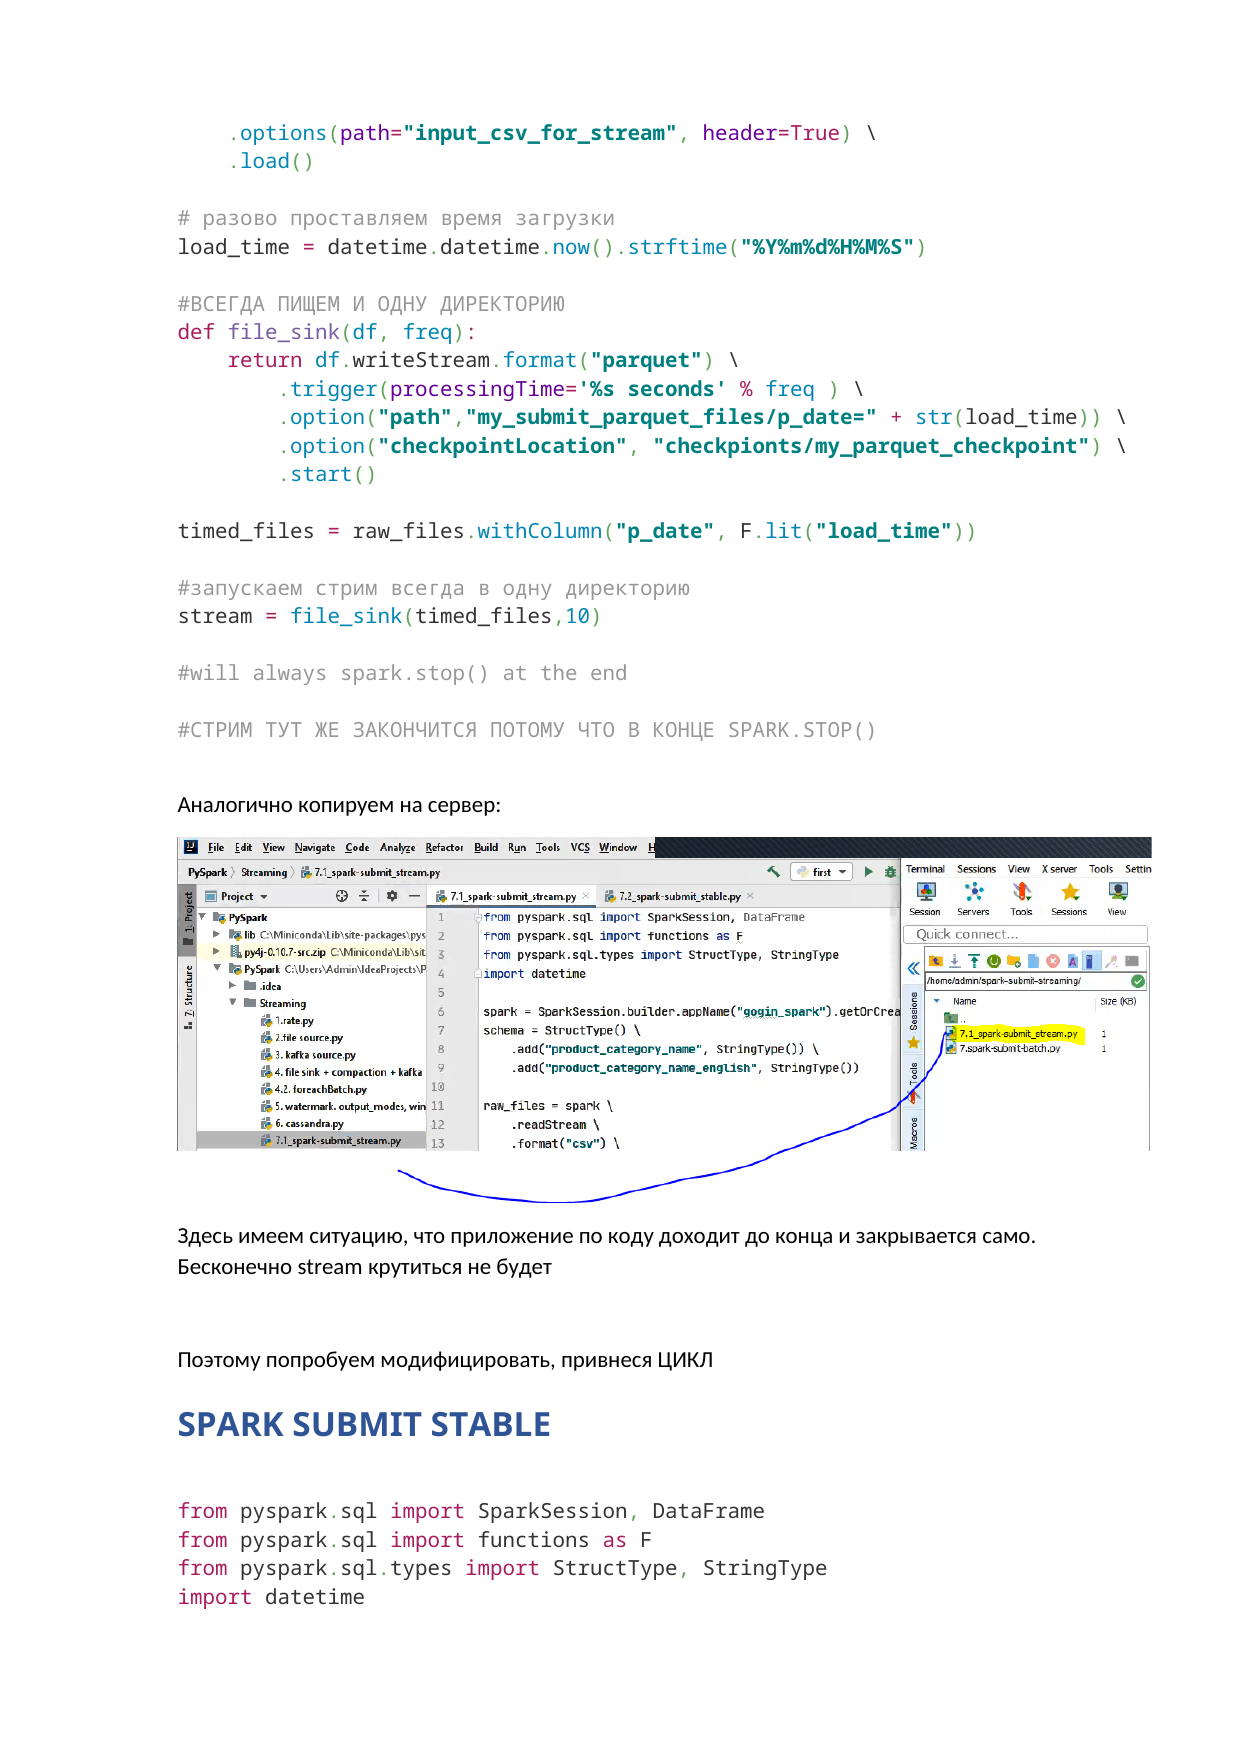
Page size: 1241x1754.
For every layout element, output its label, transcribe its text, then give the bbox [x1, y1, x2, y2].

text Аналогично копируем на сервер: [177, 791, 1152, 819]
text Поэтому попробуем модифицировать, привнеся ЦИКЛ [177, 1346, 1152, 1374]
text Здесь имеем ситуацию, что приложение по коду доходит до конца и закрывается само. Бесконечно stream крутиться не будет [177, 1222, 1152, 1280]
subtitle SPARK SUBMIT STABLE [177, 1401, 1152, 1446]
picture [177, 837, 1152, 1203]
